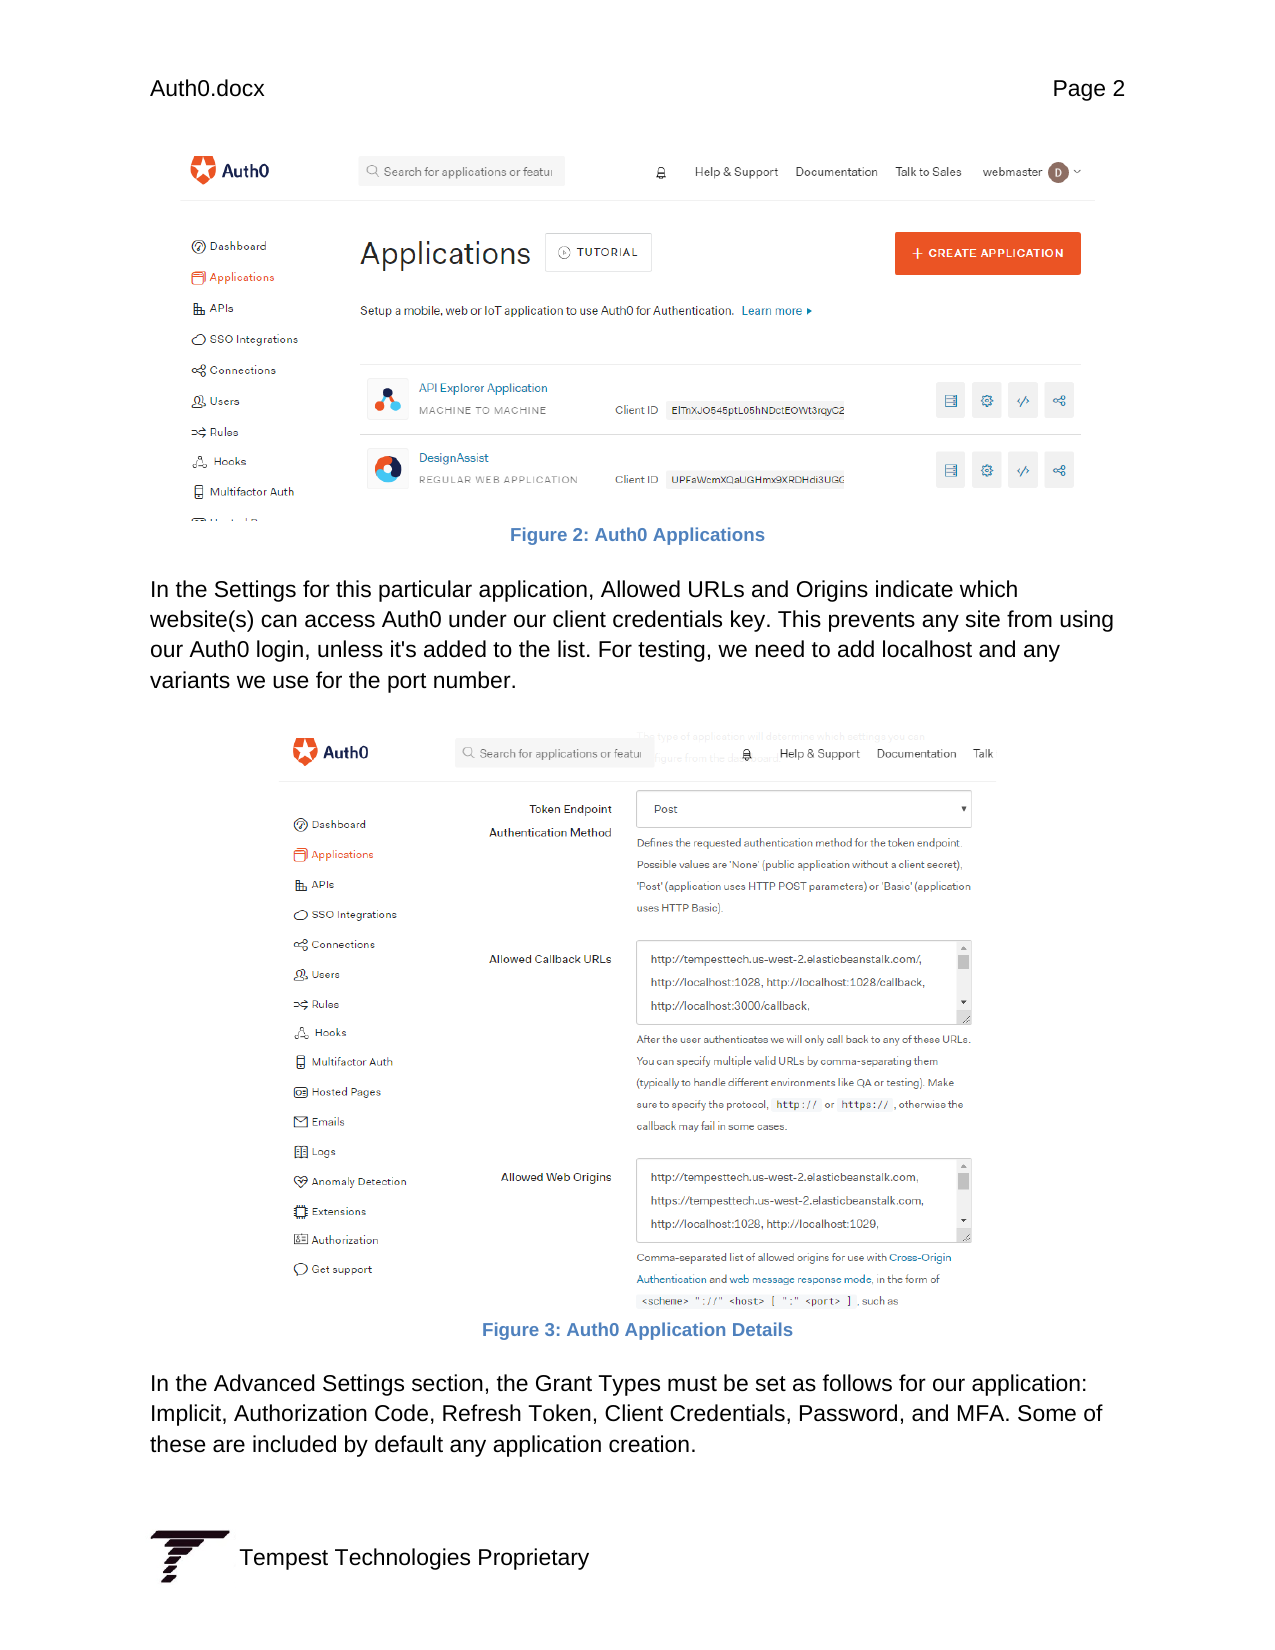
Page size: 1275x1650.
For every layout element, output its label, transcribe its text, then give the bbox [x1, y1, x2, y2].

text Figure 2: Auth0 Applications [150, 524, 1125, 546]
picture [180, 150, 1095, 521]
text In the Settings for this particular application, Allowed URLs and Origins indicate which website(s) can access Auth0 under our client credentials key. This prevents any site from using our Auth0 login, unless it's added to the list. For testing, we need to add localhost and any variants we use for the port number. [150, 576, 1125, 693]
text In the Advanced Settings section, the Grant Types must be set as follows for our application: Implicit, Authorization Code, Refresh Token, Client Credentials, Password, and MFA. Some of these are included by default any application creation. [150, 1370, 1125, 1457]
picture [142, 1524, 236, 1588]
text Figure 3: Auth0 Application Details [150, 1318, 1125, 1340]
picture [278, 727, 997, 1315]
